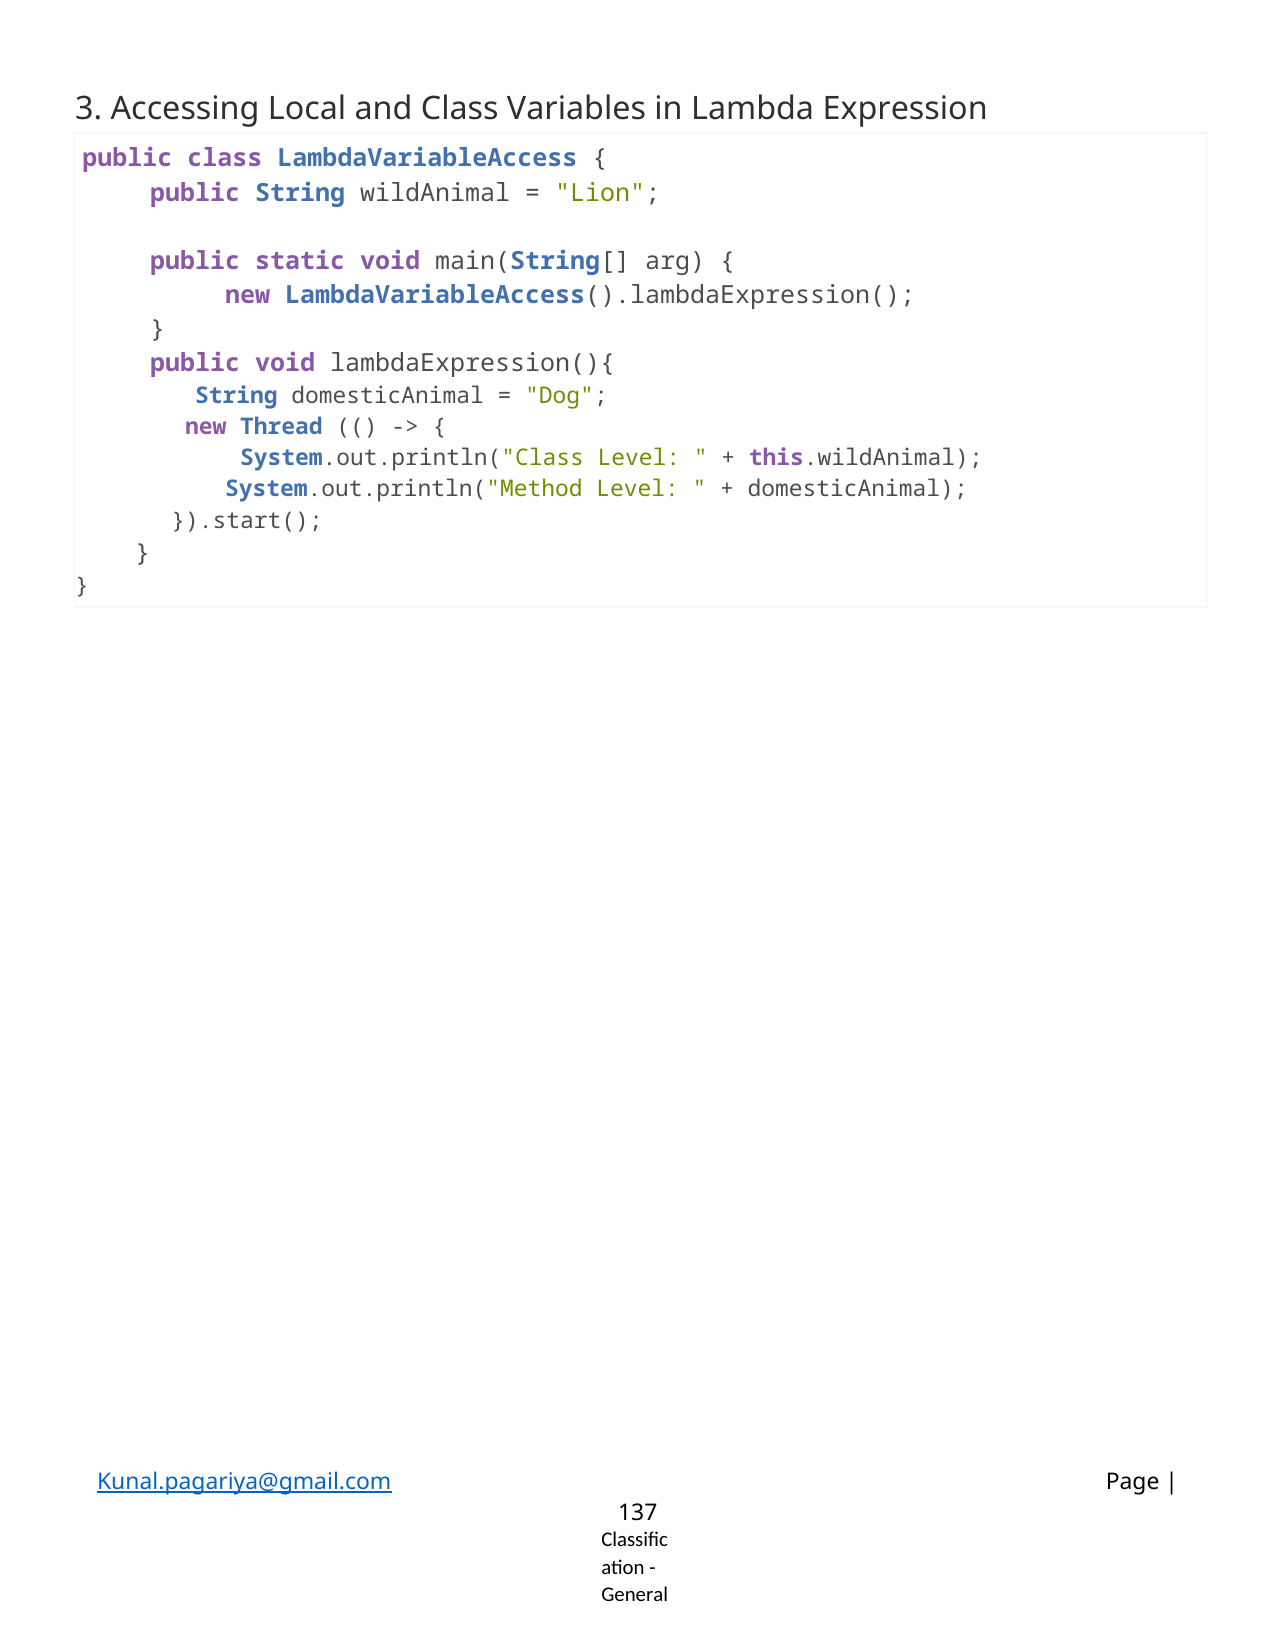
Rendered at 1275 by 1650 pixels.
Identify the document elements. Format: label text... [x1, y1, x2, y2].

text new Thread (() -> { [75, 410, 1200, 441]
subtitle 3. Accessing Local and Class Variables in Lambda Expression [75, 85, 1200, 129]
text System.out.println("Method Level: " + domesticAnimal); [75, 472, 1200, 503]
text }).start(); [75, 503, 1200, 535]
text public class LambdaVariableAccess { [75, 134, 1206, 174]
text new LambdaVariableAccess().lambdaExpression(); [75, 276, 1200, 310]
text } [75, 535, 1200, 561]
text String domesticAnimal = "Dog"; [75, 378, 1200, 410]
text } [75, 561, 1206, 606]
text public void lambdaExpression(){ [75, 344, 1200, 378]
text public String wildAnimal = "Lion"; [75, 174, 1200, 208]
text public static void main(String[] arg) { [75, 242, 1200, 276]
text } [75, 310, 1200, 344]
text System.out.println("Class Level: " + this.wildAnimal); [75, 441, 1200, 472]
